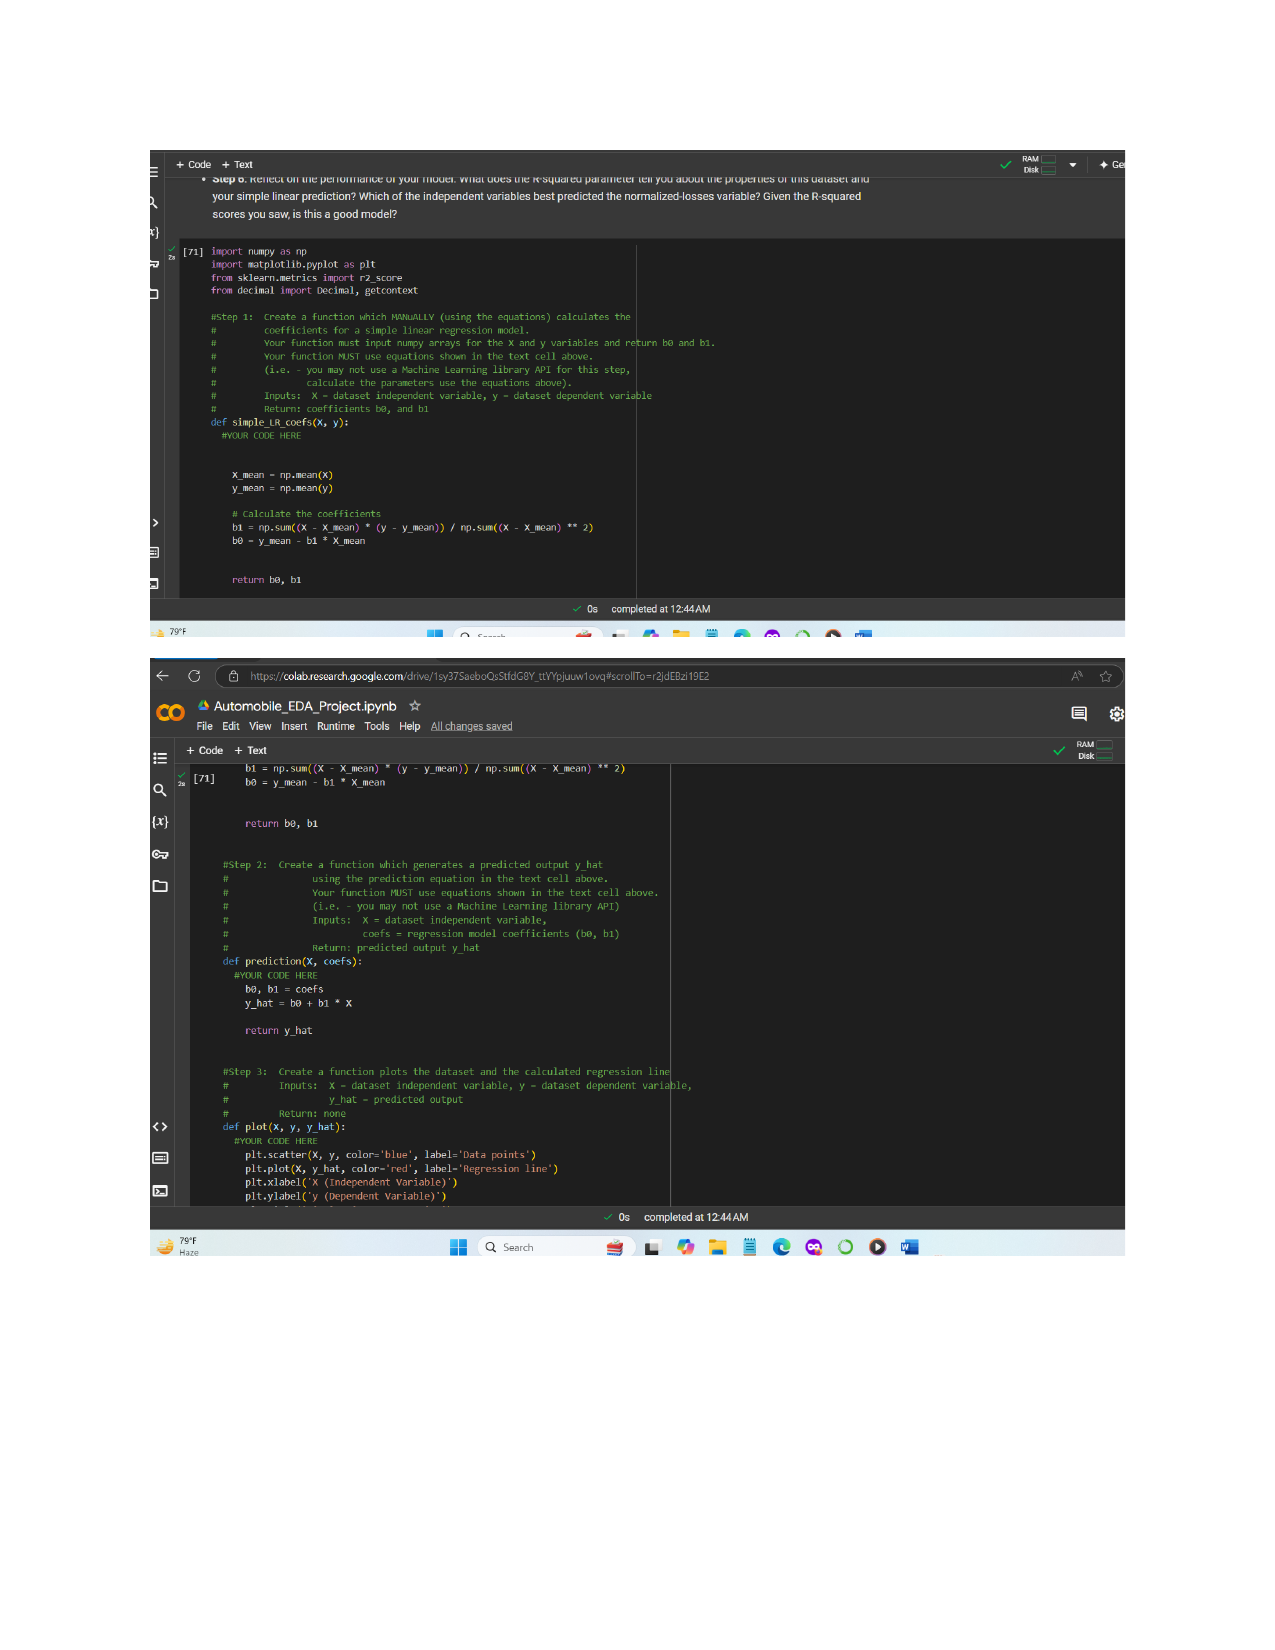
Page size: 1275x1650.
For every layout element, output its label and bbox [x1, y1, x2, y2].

picture [150, 150, 1125, 637]
picture [150, 658, 1125, 1256]
